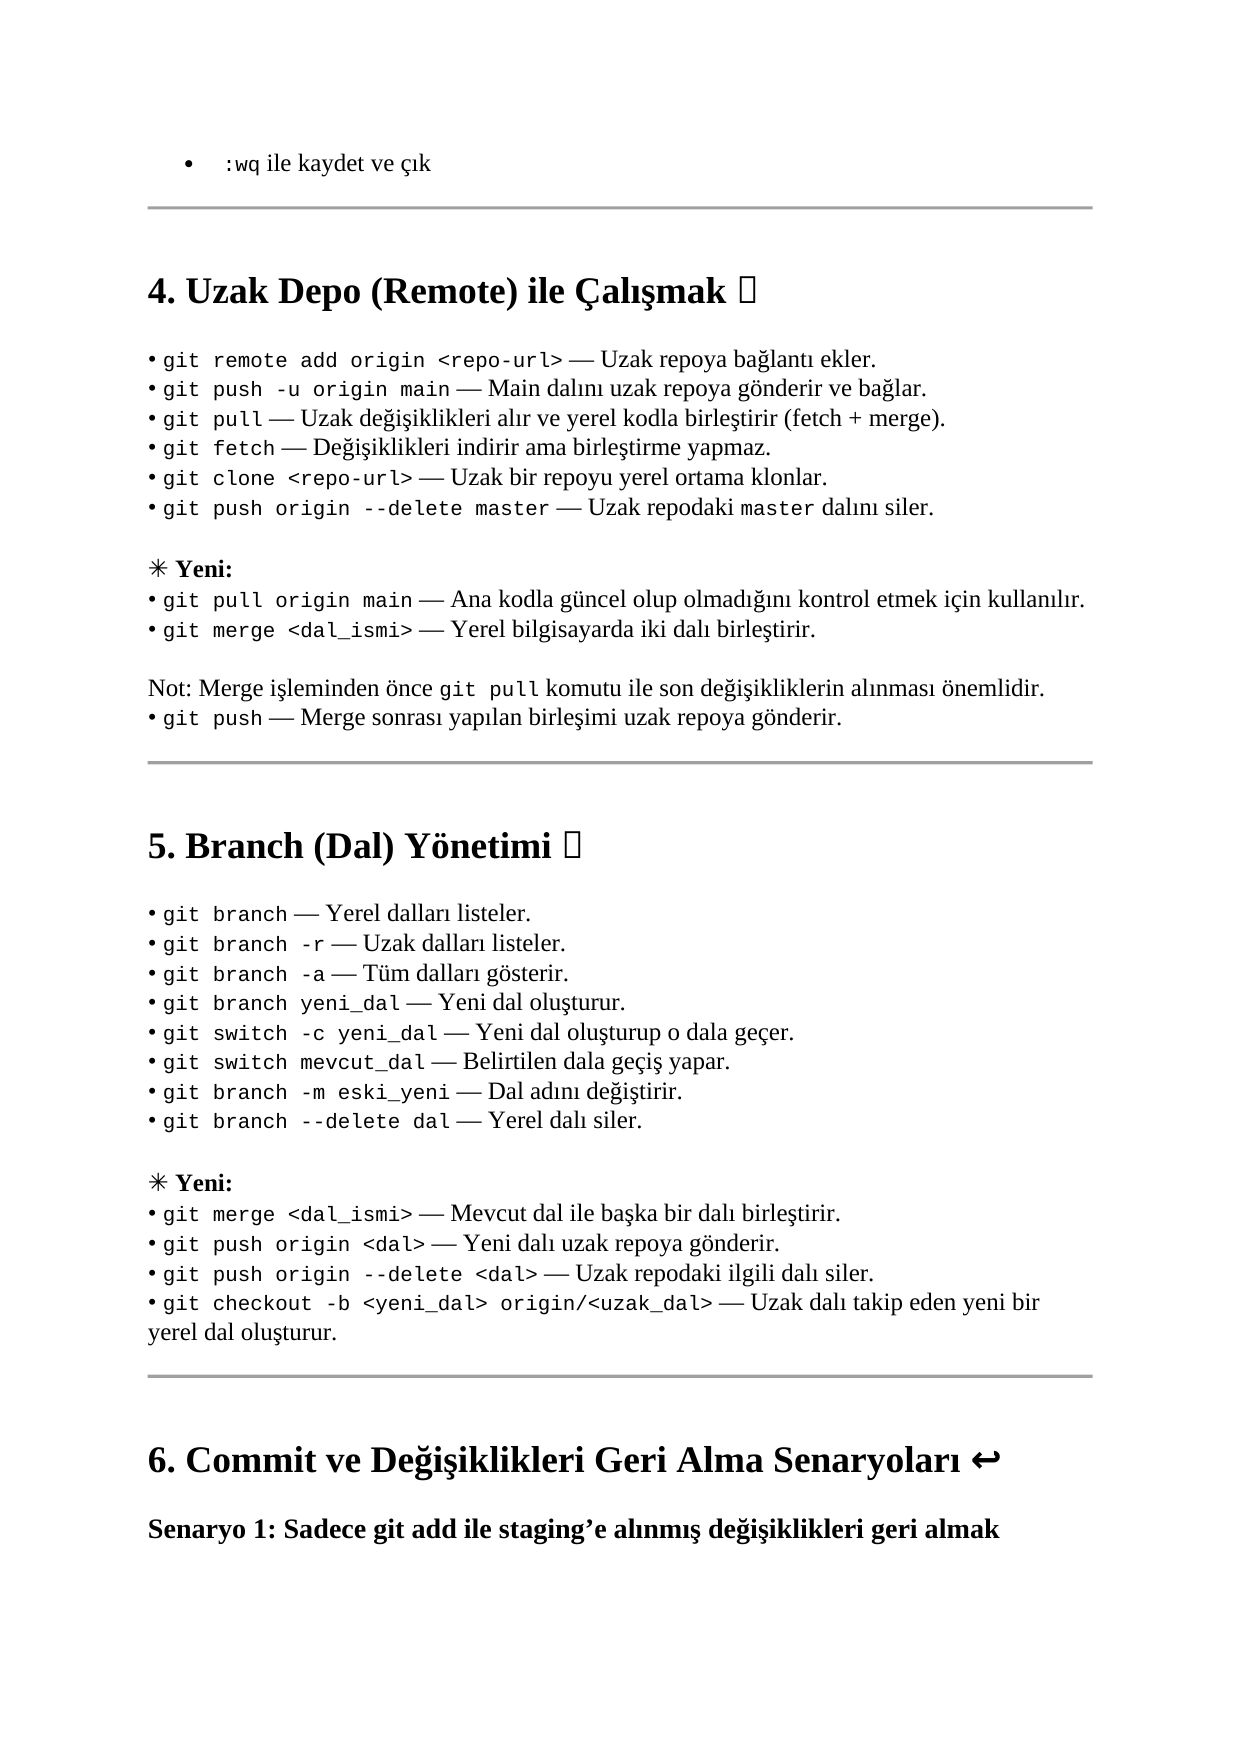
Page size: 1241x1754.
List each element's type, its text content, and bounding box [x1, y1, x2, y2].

text • git remote add origin <repo-url> — Uzak repoya bağlantı ekler. • git push -u origin main — Main dalını uzak repoya gönderir ve bağlar. • git pull — Uzak değişiklikleri alır ve yerel kodla birleştirir (fetch + merge). • git fetch — Değişiklikleri indirir ama birleştirme yapmaz. • git clone <repo-url> — Uzak bir repoyu yerel ortama klonlar. • git push origin --delete master — Uzak repodaki master dalını siler. [148, 344, 1093, 521]
text 6. Commit ve Değişiklikleri Geri Alma Senaryoları ↩️ [148, 1432, 1093, 1483]
text 5. Branch (Dal) Yönetimi 🌿 [148, 818, 1093, 869]
text • git branch — Yerel dalları listeler. • git branch -r — Uzak dalları listeler. • git branch -a — Tüm dalları gösterir. • git branch yeni_dal — Yeni dal oluşturur. • git switch -c yeni_dal — Yeni dal oluşturup o dala geçer. • git switch mevcut_dal — Belirtilen dala geçiş yapar. • git branch -m eski_yeni — Dal adını değiştirir. • git branch --delete dal — Yerel dalı siler. [148, 898, 1093, 1135]
text ✳️ Yeni: • git merge <dal_ismi> — Mevcut dal ile başka bir dalı birleştirir. • git push origin <dal> — Yeni dalı uzak repoya gönderir. • git push origin --delete <dal> — Uzak repodaki ilgili dalı siler. • git checkout -b <yeni_dal> origin/<uzak_dal> — Uzak dalı takip eden yeni bir yerel dal oluşturur. [148, 1164, 1093, 1346]
text Senaryo 1: Sadece git add ile staging’e alınmış değişiklikleri geri almak [148, 1512, 1093, 1544]
list :wq ile kaydet ve çık [185, 148, 1093, 177]
text ✳️ Yeni: • git pull origin main — Ana kodla güncel olup olmadığını kontrol etmek için kullanılır. • git merge <dal_ismi> — Yerel bilgisayarda iki dalı birleştirir. [148, 550, 1093, 644]
text 4. Uzak Depo (Remote) ile Çalışmak 🌐 [148, 263, 1093, 314]
text Not: Merge işleminden önce git pull komutu ile son değişikliklerin alınması önemlidir. • git push — Merge sonrası yapılan birleşimi uzak repoya gönderir. [148, 673, 1093, 732]
